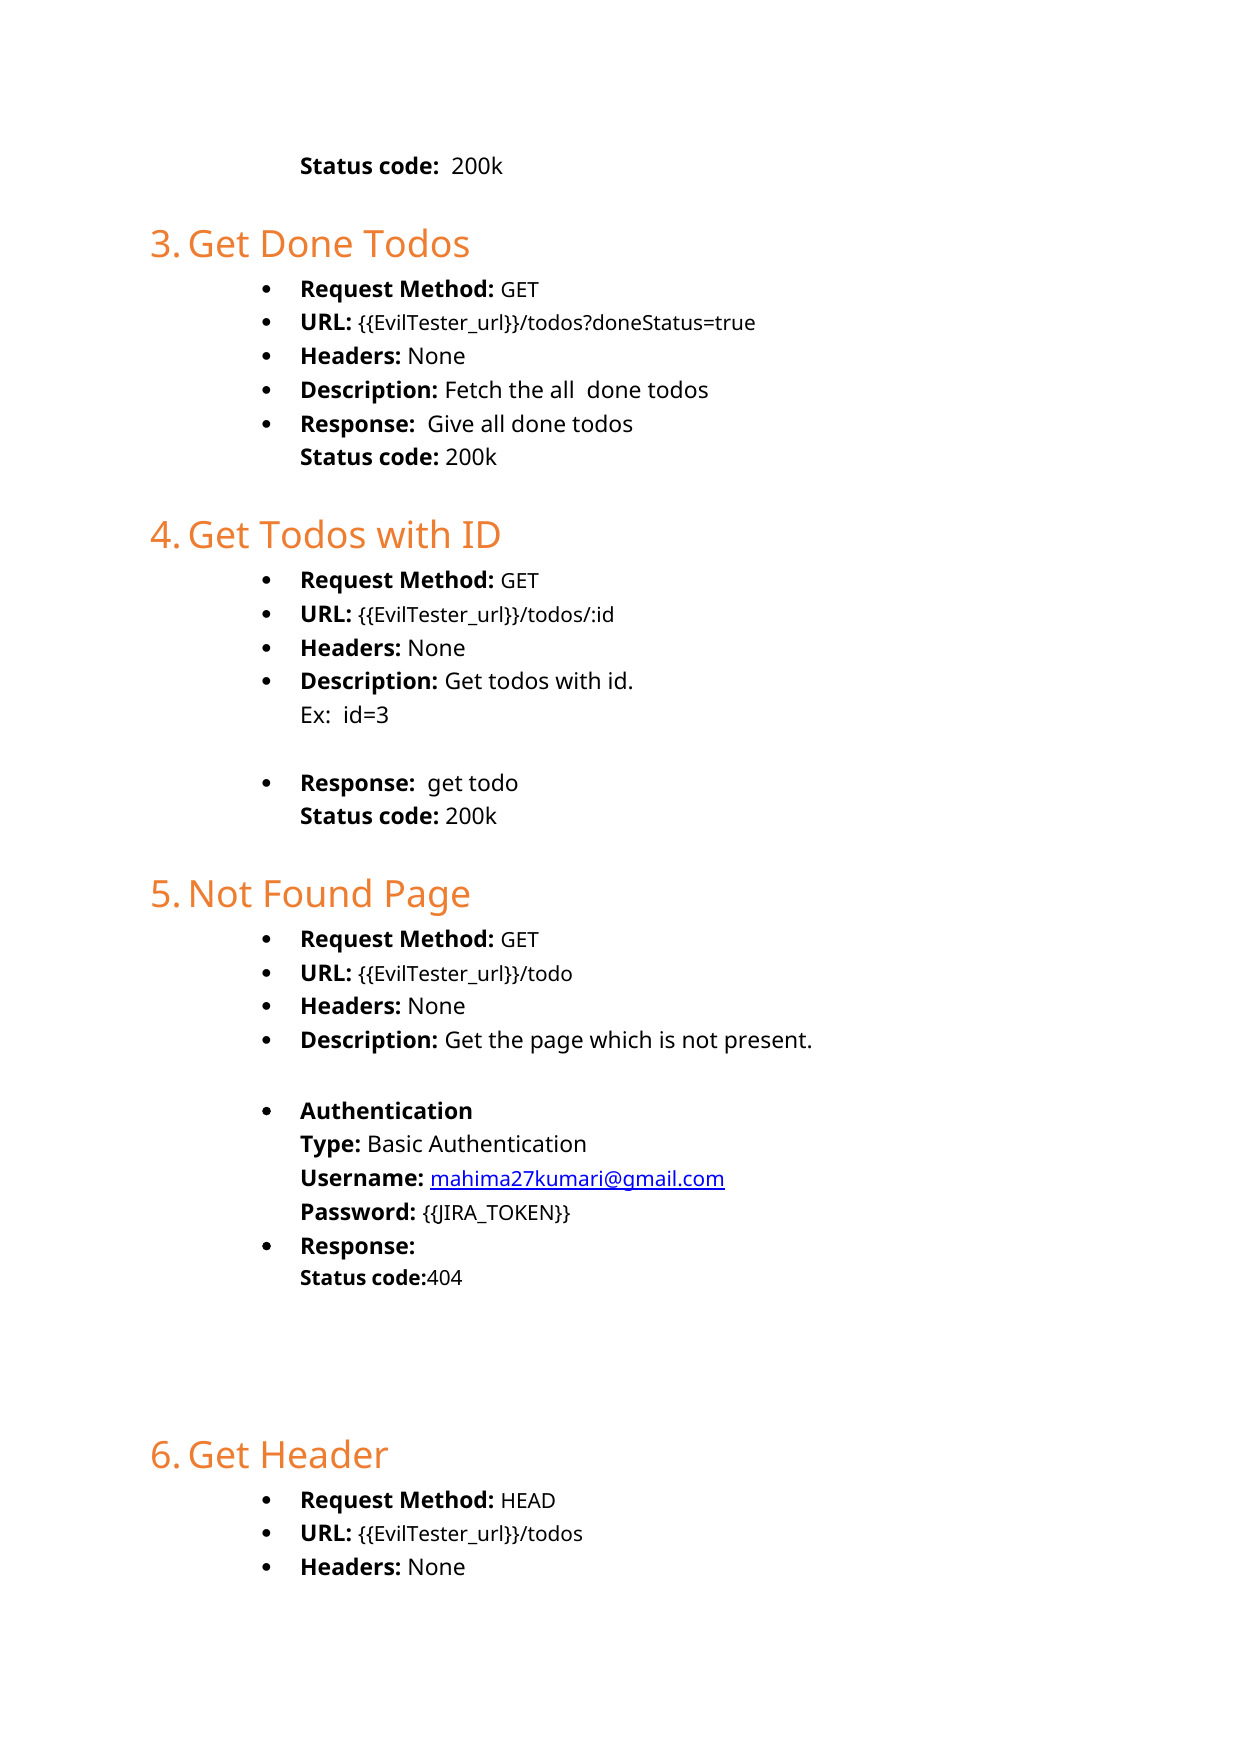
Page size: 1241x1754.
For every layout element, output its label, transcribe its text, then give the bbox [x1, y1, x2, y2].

list Description: Fetch the all done todos [262, 374, 1090, 405]
list Headers: None [262, 1551, 1090, 1582]
list Response: Give all done todos [262, 408, 1090, 439]
list Request Method: GET [262, 564, 1090, 595]
list Status code: 200k [300, 800, 1090, 831]
list URL: {{EvilTester_url}}/todos?doneStatus=true [262, 306, 1090, 338]
list Status code: 200k [300, 150, 1090, 181]
list Get Todos with ID [150, 509, 1090, 560]
list URL: {{EvilTester_url}}/todos/:id [262, 598, 1090, 629]
list URL: {{EvilTester_url}}/todos [262, 1517, 1090, 1549]
list Headers: None [262, 340, 1090, 371]
list Not Found Page [150, 868, 1090, 919]
list Request Method: HEAD [262, 1484, 1090, 1515]
list Ex: id=3 [300, 699, 1090, 730]
list Status code:404 [300, 1263, 1090, 1292]
list Request Method: GET [262, 923, 1090, 954]
list Username: mahima27kumari@gmail.com [300, 1162, 1090, 1193]
list Get Done Todos [150, 217, 1090, 268]
list Description: Get the page which is not present. [262, 1024, 1090, 1055]
list Headers: None [262, 990, 1090, 1022]
list Password: {{JIRA_TOKEN}} [300, 1196, 1090, 1227]
list Description: Get todos with id. [262, 665, 1090, 696]
list Authentication [262, 1094, 1090, 1126]
list Response: [262, 1229, 1090, 1261]
list Type: Basic Authentication [300, 1128, 1090, 1159]
list Request Method: GET [262, 273, 1090, 304]
list Status code: 200k [300, 441, 1090, 473]
list URL: {{EvilTester_url}}/todo [262, 957, 1090, 988]
list Get Header [150, 1428, 1090, 1479]
list Headers: None [262, 631, 1090, 663]
list Response: get todo [262, 766, 1090, 798]
